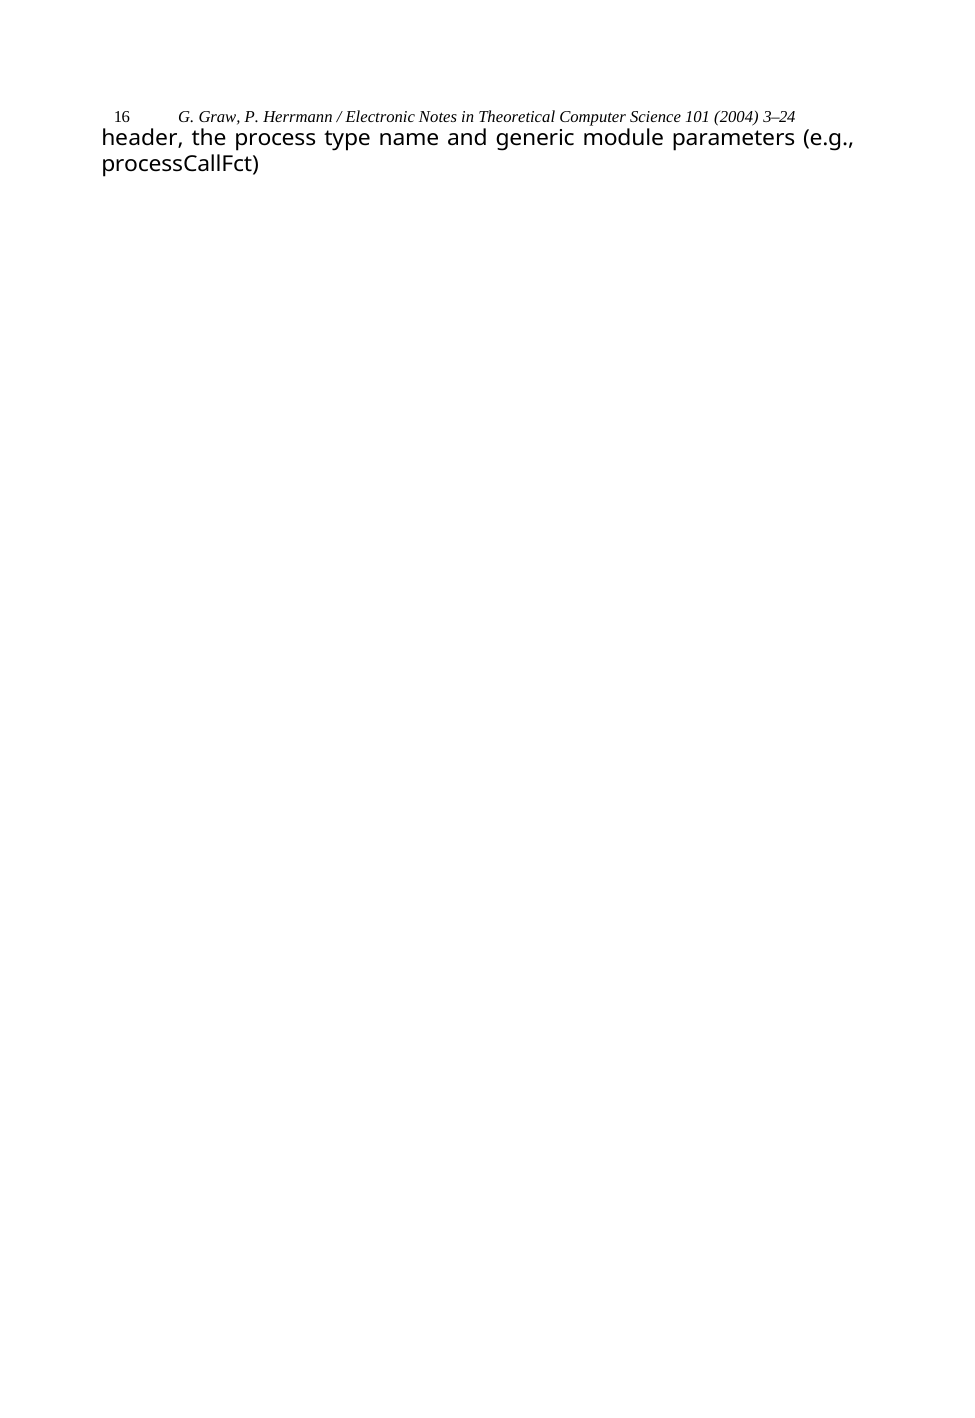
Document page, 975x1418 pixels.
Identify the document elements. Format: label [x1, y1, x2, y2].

text [101, 125, 855, 177]
